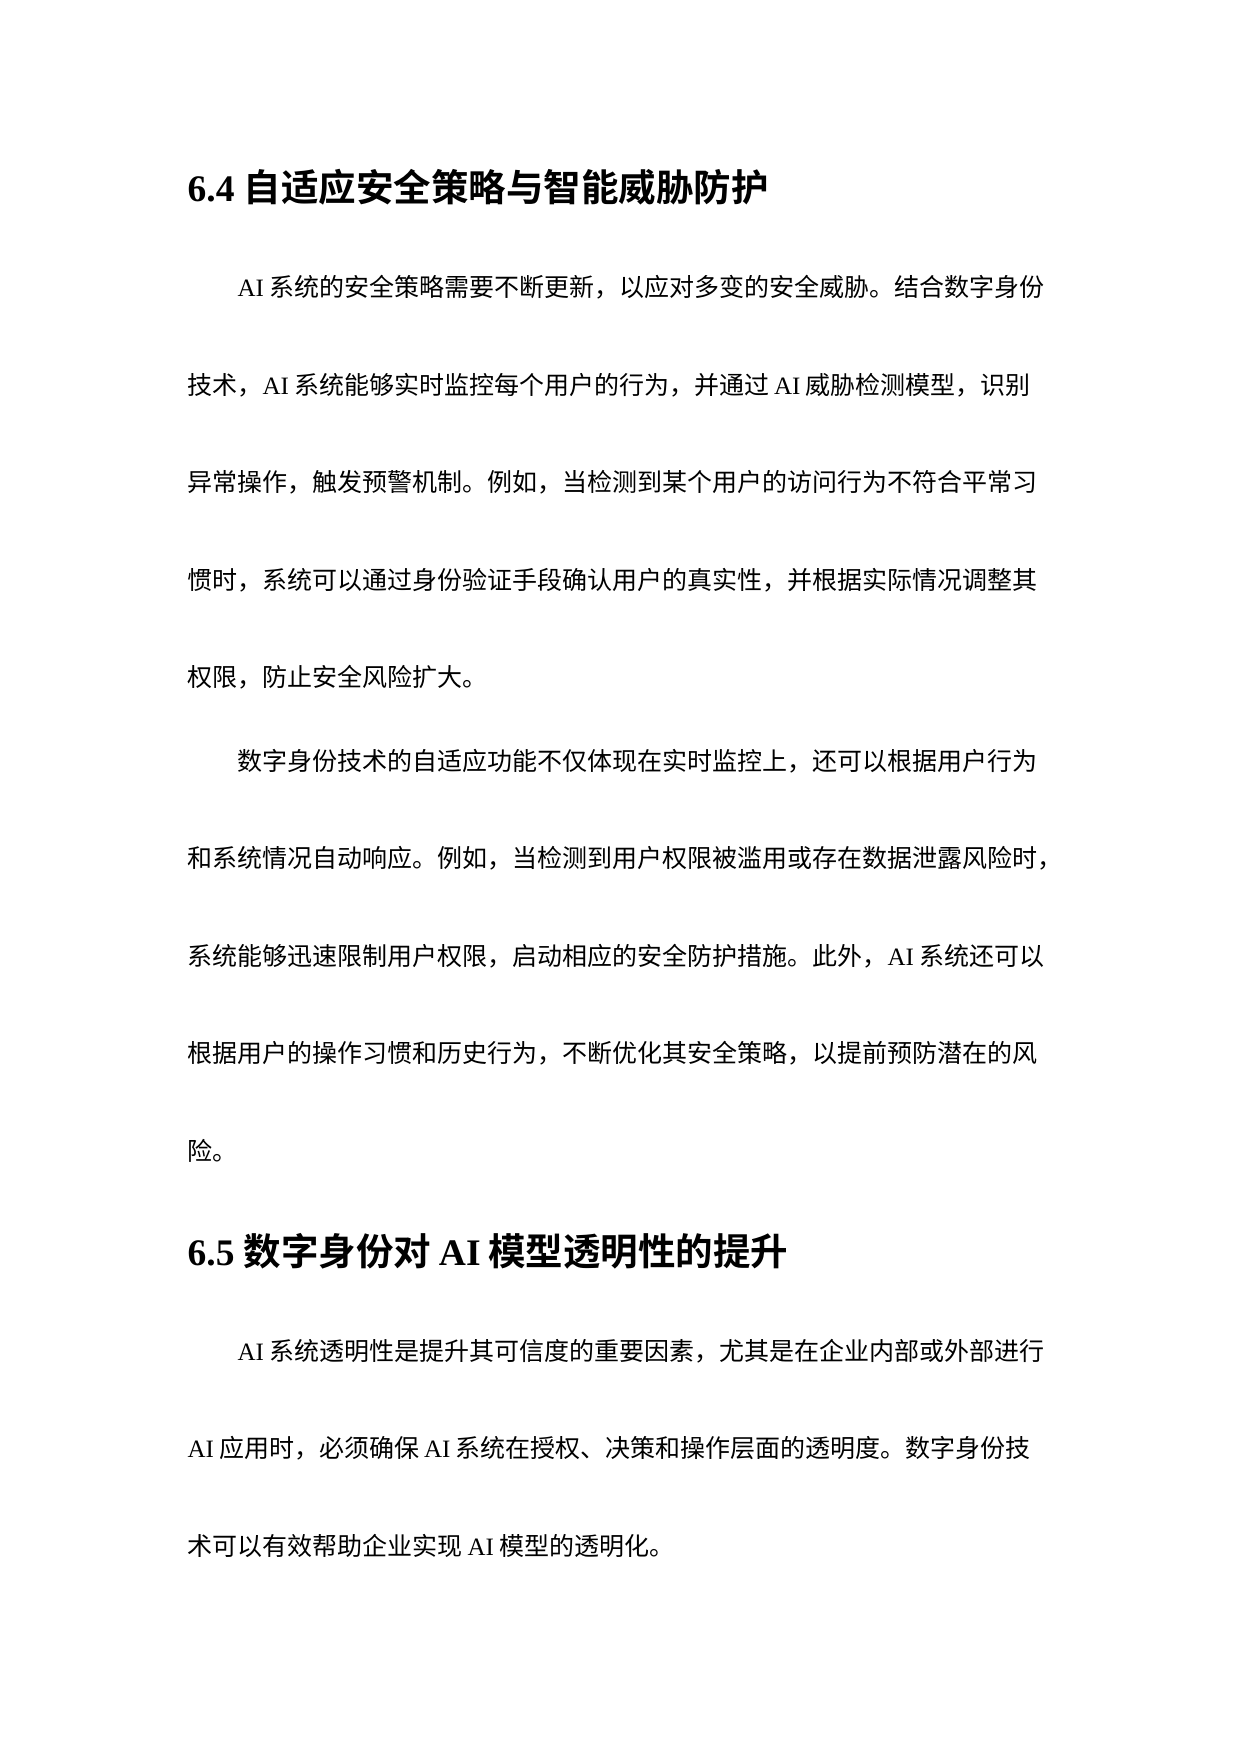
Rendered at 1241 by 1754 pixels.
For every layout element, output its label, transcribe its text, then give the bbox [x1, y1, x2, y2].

text AI系统的安全策略需要不断更新，以应对多变的安全威胁。结合数字身份技术，AI系统能够实时监控每个用户的行为，并通过AI威胁检测模型，识别异常操作，触发预警机制。例如，当检测到某个用户的访问行为不符合平常习惯时，系统可以通过身份验证手段确认用户的真实性，并根据实际情况调整其权限，防止安全风险扩大。 [187, 253, 1053, 708]
subtitle 6.5 数字身份对AI模型透明性的提升 [187, 1216, 1053, 1281]
subtitle 6.4 自适应安全策略与智能威胁防护 [187, 153, 1053, 218]
text 数字身份技术的自适应功能不仅体现在实时监控上，还可以根据用户行为和系统情况自动响应。例如，当检测到用户权限被滥用或存在数据泄露风险时，系统能够迅速限制用户权限，启动相应的安全防护措施。此外，AI系统还可以根据用户的操作习惯和历史行为，不断优化其安全策略，以提前预防潜在的风险。 [187, 727, 1053, 1182]
text AI系统透明性是提升其可信度的重要因素，尤其是在企业内部或外部进行AI应用时，必须确保AI系统在授权、决策和操作层面的透明度。数字身份技术可以有效帮助企业实现AI模型的透明化。 [187, 1317, 1053, 1577]
